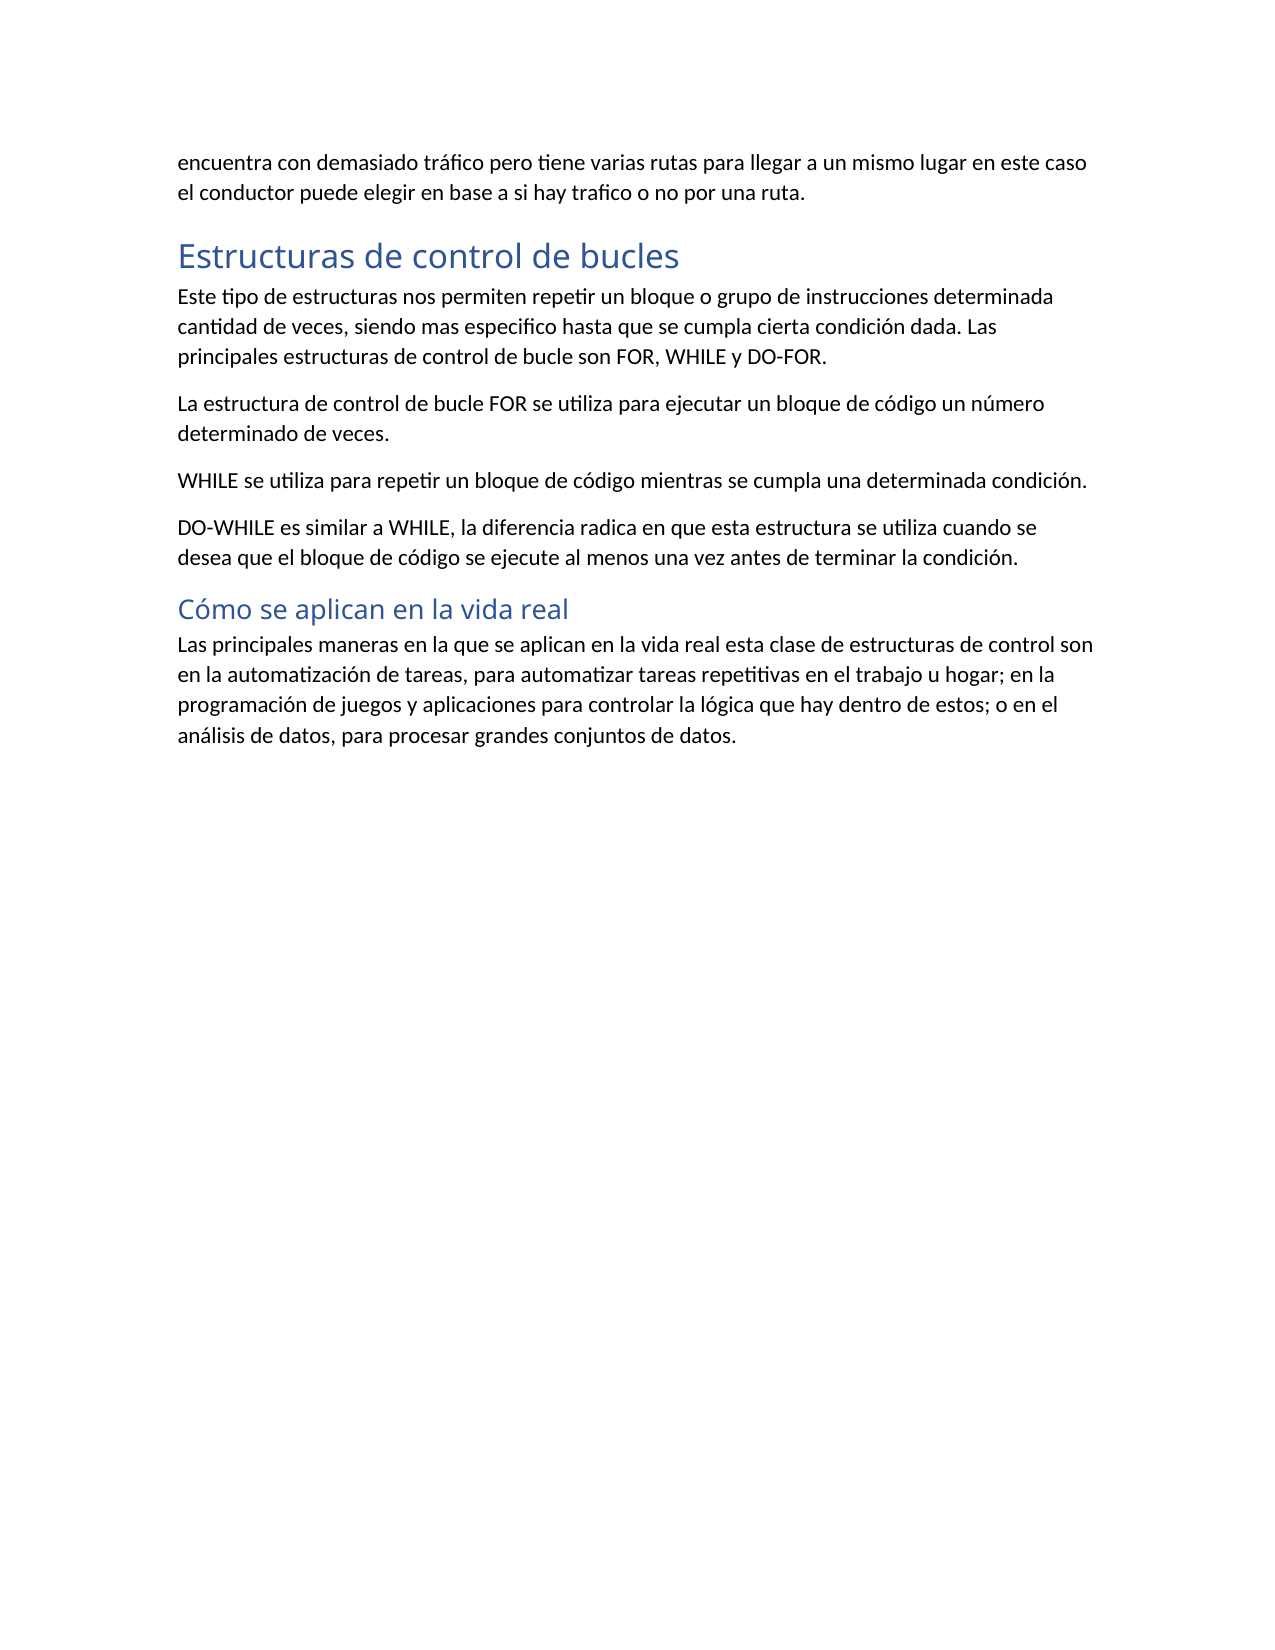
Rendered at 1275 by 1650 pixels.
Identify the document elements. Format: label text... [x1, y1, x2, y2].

text WHILE se utiliza para repetir un bloque de código mientras se cumpla una determinada condición. [177, 466, 1098, 494]
text Este tipo de estructuras nos permiten repetir un bloque o grupo de instrucciones determinada cantidad de veces, siendo mas especifico hasta que se cumpla cierta condición dada. Las principales estructuras de control de bucle son FOR, WHILE y DO-FOR. [177, 282, 1098, 370]
subtitle Estructuras de control de bucles [177, 233, 1098, 278]
text La estructura de control de bucle FOR se utiliza para ejecutar un bloque de código un número determinado de veces. [177, 389, 1098, 447]
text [177, 148, 1098, 206]
subtitle Cómo se aplican en la vida real [177, 590, 1098, 627]
text Las principales maneras en la que se aplican en la vida real esta clase de estructuras de control son en la automatización de tareas, para automatizar tareas repetitivas en el trabajo u hogar; en la programación de juegos y aplicaciones para controlar la lógica que hay dentro de estos; o en el análisis de datos, para procesar grandes conjuntos de datos. [177, 630, 1098, 749]
text DO-WHILE es similar a WHILE, la diferencia radica en que esta estructura se utiliza cuando se desea que el bloque de código se ejecute al menos una vez antes de terminar la condición. [177, 513, 1098, 571]
